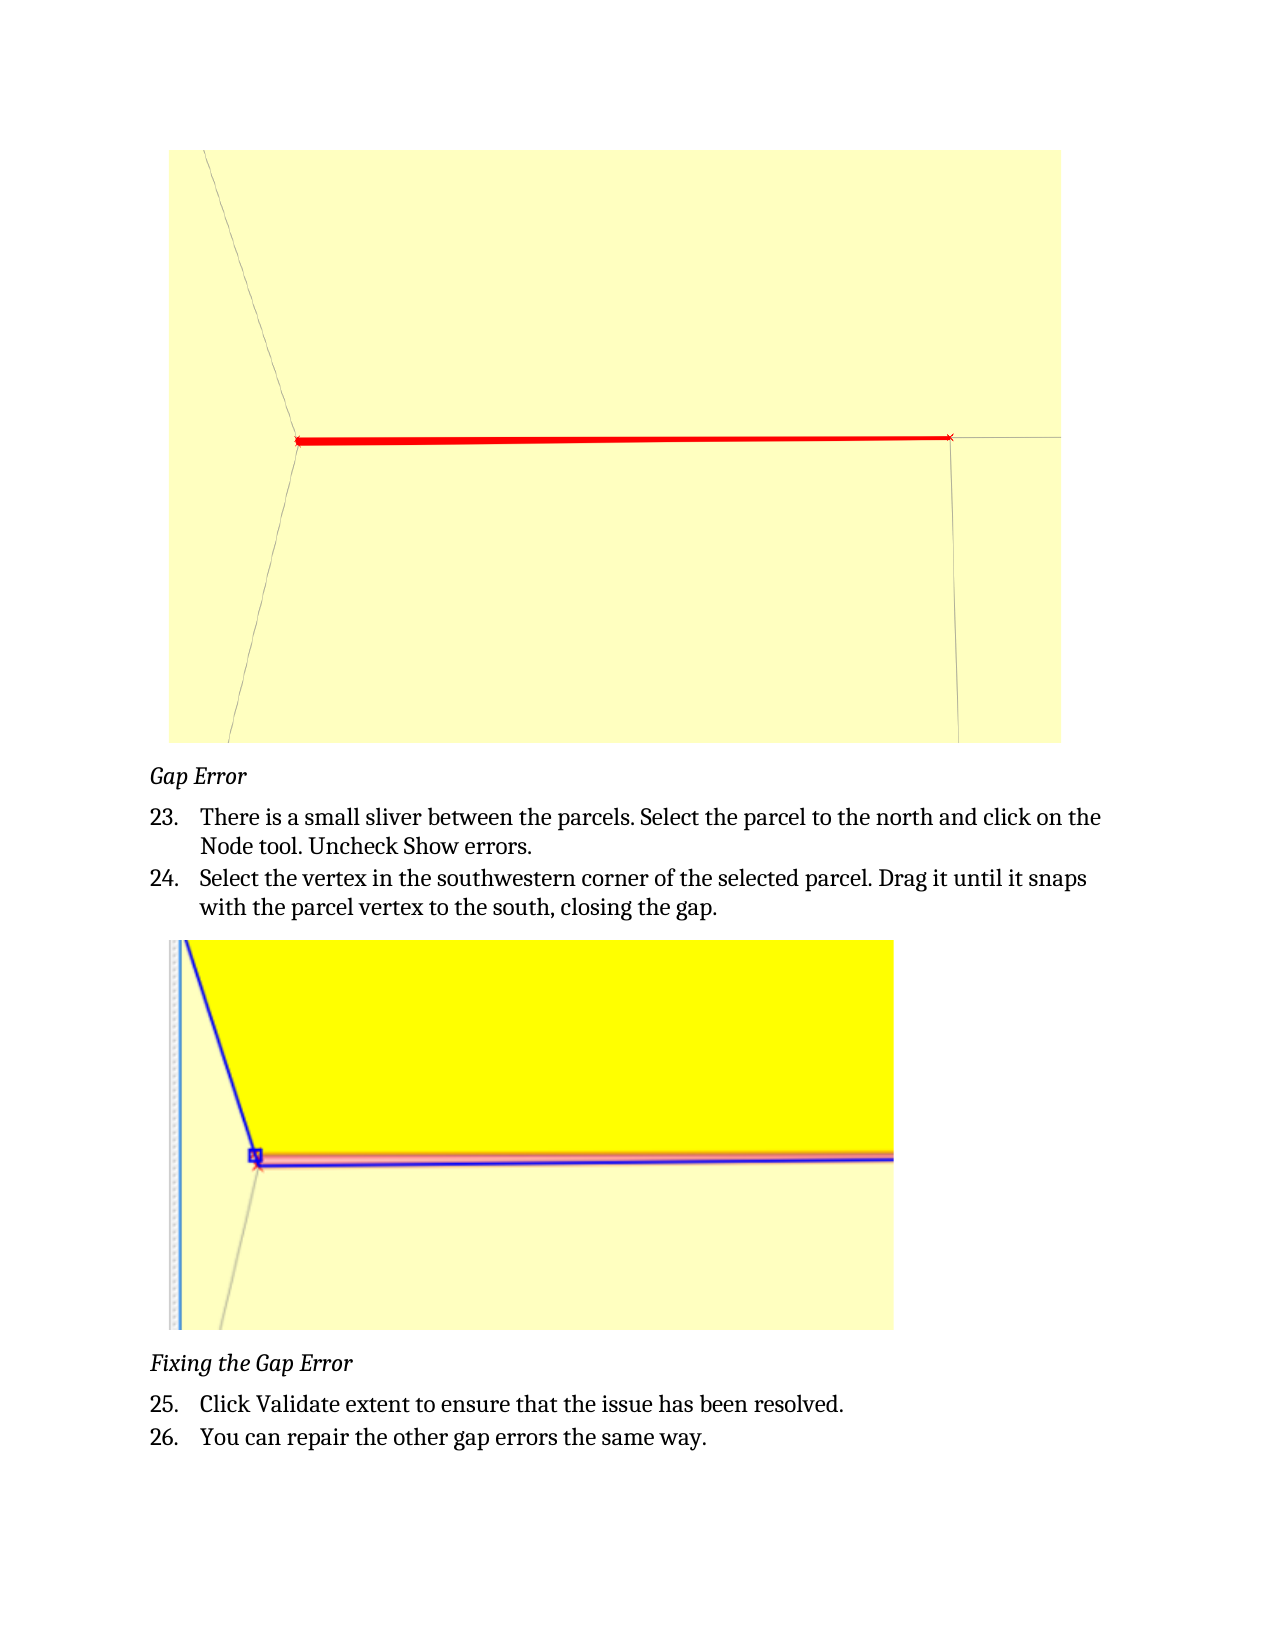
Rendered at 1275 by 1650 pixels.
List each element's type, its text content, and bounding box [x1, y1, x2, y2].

list There is a small sliver between the parcels. Select the parcel to the north and click on the Node tool. Uncheck Show errors. [150, 803, 1125, 860]
picture [168, 150, 1062, 743]
list Select the vertex in the southwestern corner of the selected parcel. Drag it until it snaps with the parcel vertex to the south, closing the gap. [150, 864, 1125, 922]
list Click Validate extent to ensure that the issue has been resolved. [150, 1390, 1125, 1419]
list You can repair the other gap errors the same way. [150, 1422, 1125, 1451]
text Gap Error [150, 762, 1125, 790]
picture [168, 940, 894, 1330]
text Fixing the Gap Error [150, 1349, 1125, 1377]
